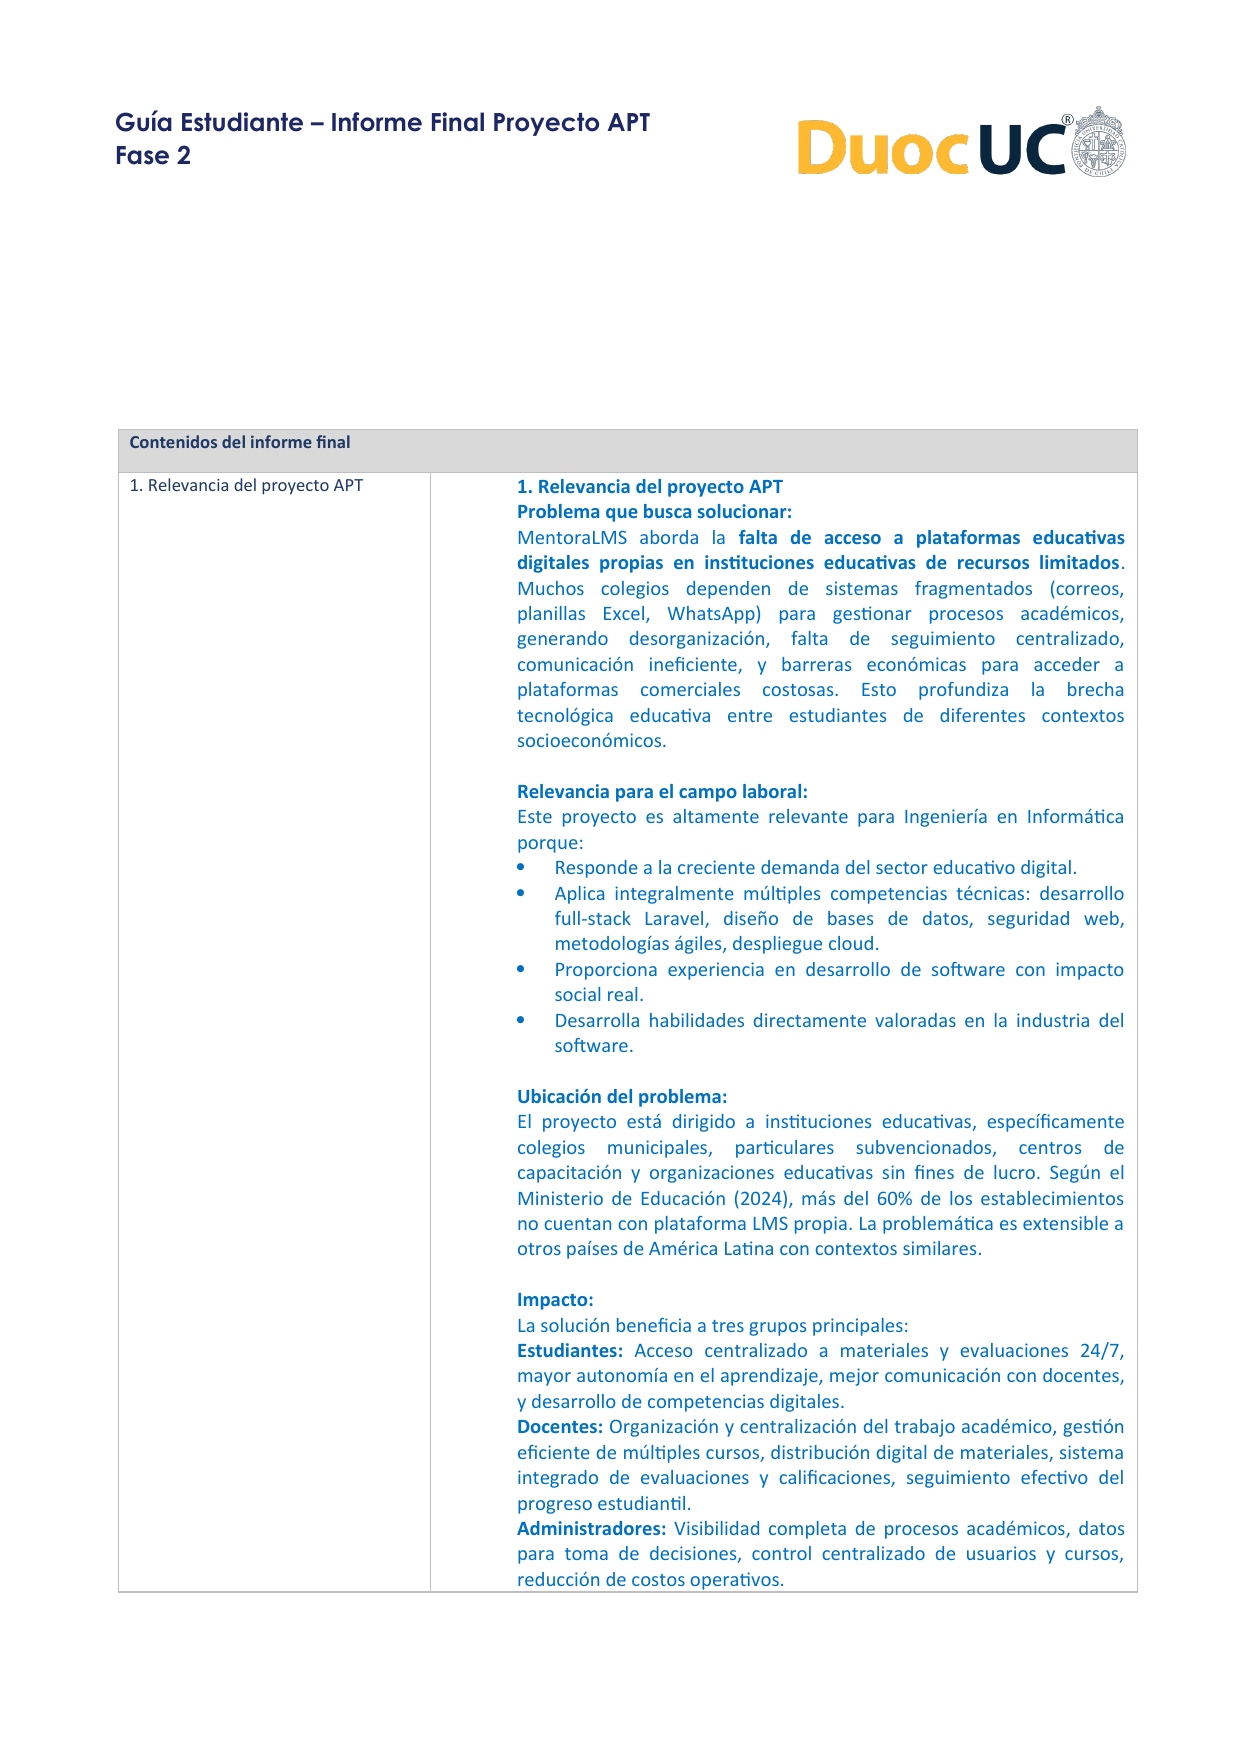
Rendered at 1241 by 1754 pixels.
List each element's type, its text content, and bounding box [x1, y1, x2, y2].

table_header Contenidos del informe final [119, 430, 1137, 472]
picture [798, 106, 1126, 177]
table_cell 1. Relevancia del proyecto APT [119, 473, 430, 1591]
